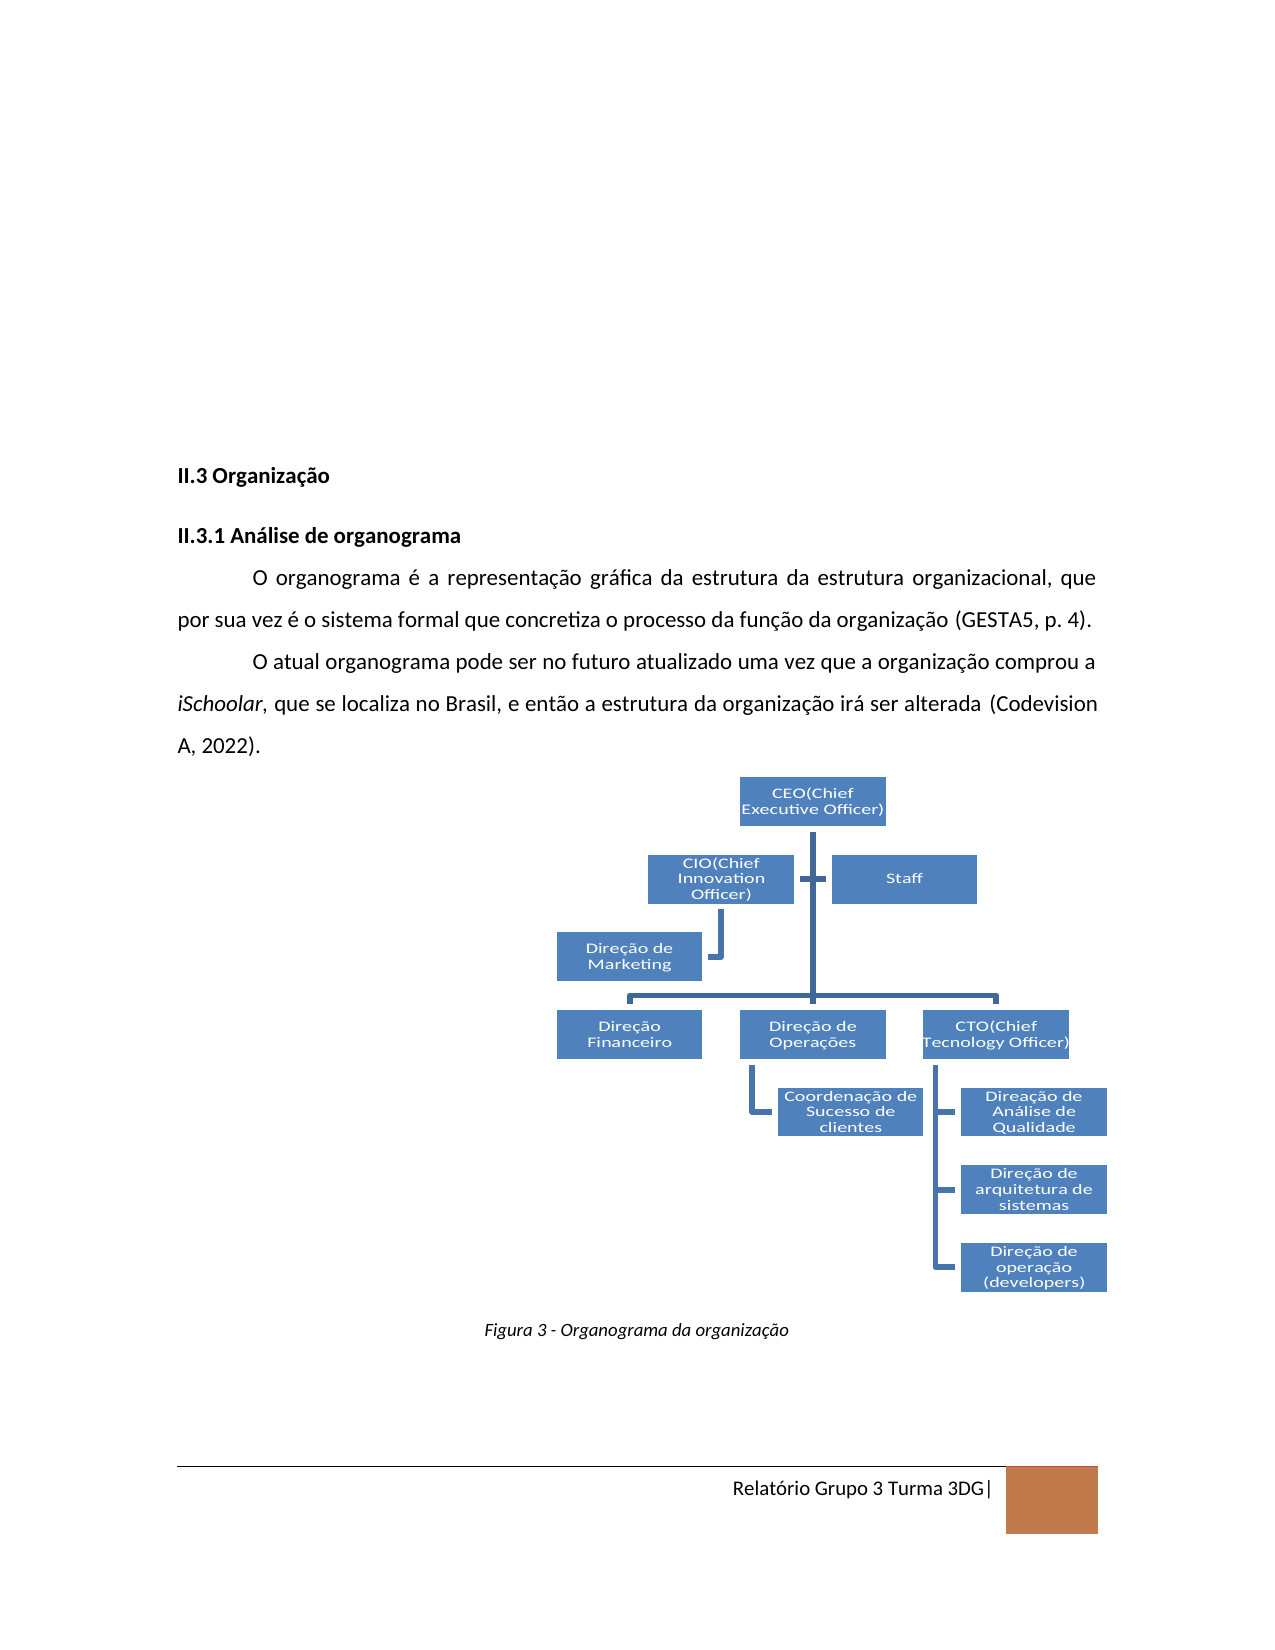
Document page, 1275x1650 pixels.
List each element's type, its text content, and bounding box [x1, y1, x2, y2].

subtitle II.3 Organização [177, 461, 1098, 489]
text O atual organograma pode ser no futuro atualizado uma vez que a organização comprou a iSchoolar, que se localiza no Brasil, e então a estrutura da organização irá ser alterada . [177, 647, 1098, 759]
subtitle II.3.1 Análise de organograma [177, 521, 1098, 549]
text Figura 3 - Organograma da organização [177, 1318, 1098, 1341]
text O organograma é a representação gráfica da estrutura da estrutura organizacional, que por sua vez é o sistema formal que concretiza o processo da função da organização. [177, 563, 1098, 633]
